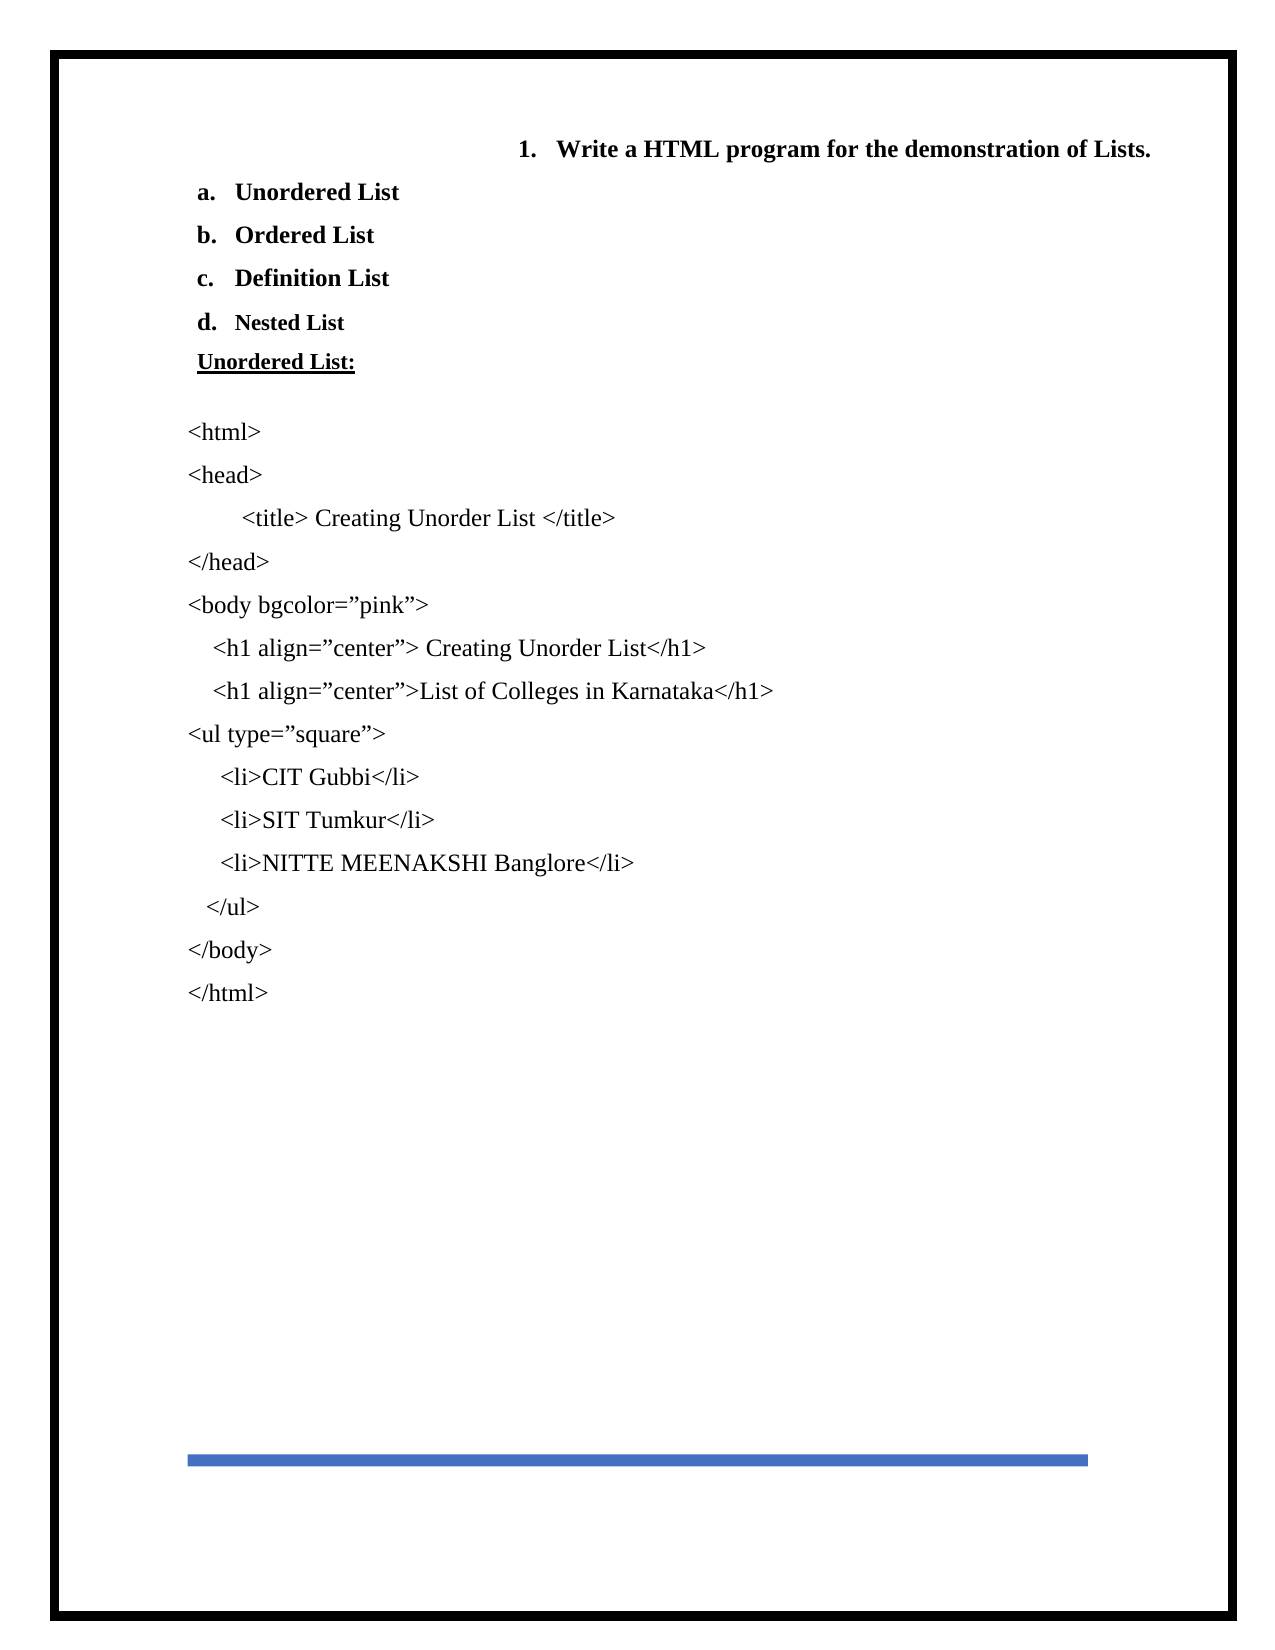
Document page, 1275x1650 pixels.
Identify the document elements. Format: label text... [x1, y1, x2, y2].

list Nested List Unordered List: [197, 307, 356, 375]
text <li>SIT Tumkur</li> [220, 805, 1228, 834]
text <h1 align=”center”> Creating Unorder List</h1> [212, 633, 1228, 661]
text <body bgcolor=”pink”> [187, 590, 1228, 618]
text <title> Creating Unorder List </title> [241, 503, 1228, 532]
text <li>CIT Gubbi</li> [220, 762, 1228, 791]
text <html> [187, 417, 1228, 446]
text </html> [187, 978, 1228, 1007]
list Unordered List [197, 177, 1228, 206]
text </body> [187, 935, 1228, 963]
subtitle Write a HTML program for the demonstration of Lists. [518, 134, 1228, 163]
text </ul> [206, 892, 1228, 920]
text <h1 align=”center”>List of Colleges in Karnataka</h1> [212, 676, 1228, 705]
text <li>NITTE MEENAKSHI Banglore</li> [220, 848, 1228, 877]
text <head> [187, 460, 1228, 489]
text </head> [187, 547, 1228, 575]
subtitle Ordered List [197, 220, 1228, 249]
text <ul type=”square”> [187, 719, 1228, 748]
list Definition List [197, 263, 1228, 292]
